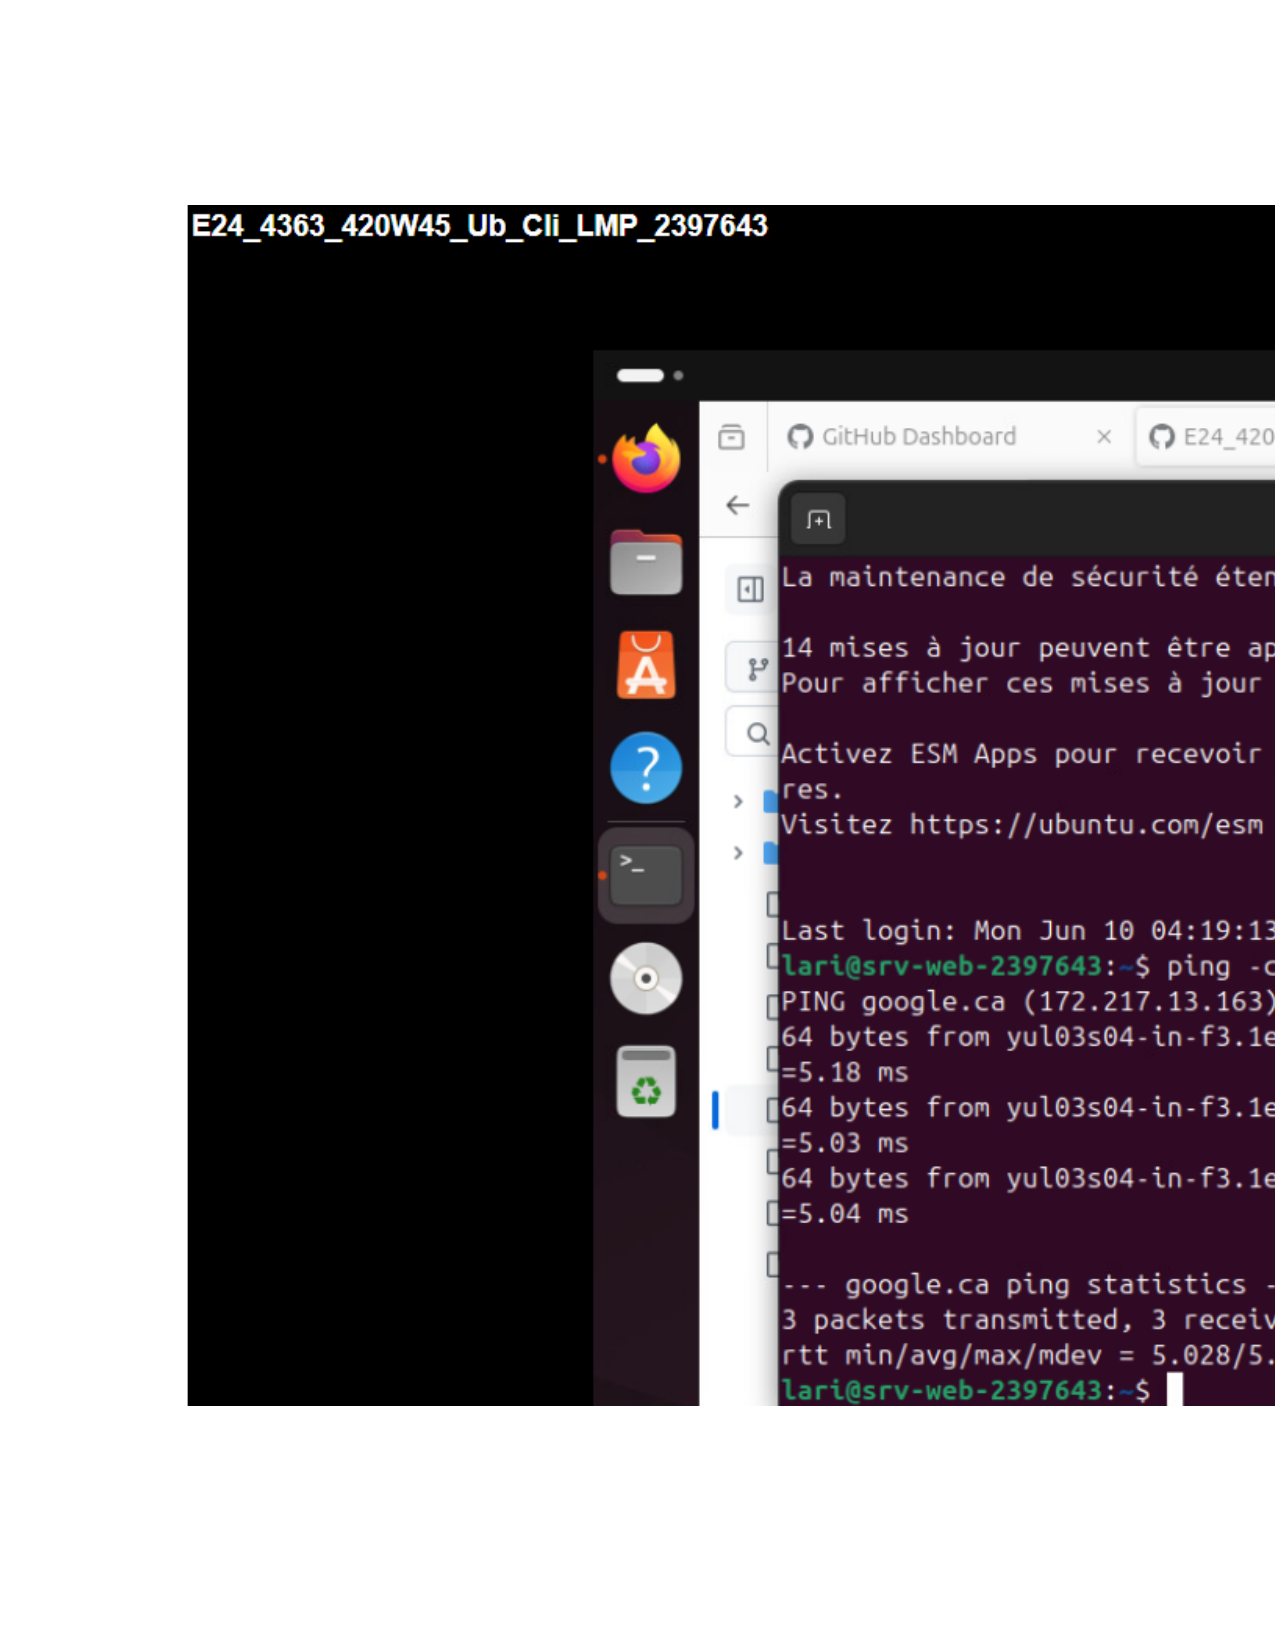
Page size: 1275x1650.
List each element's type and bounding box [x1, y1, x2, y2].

picture [187, 205, 1275, 1406]
